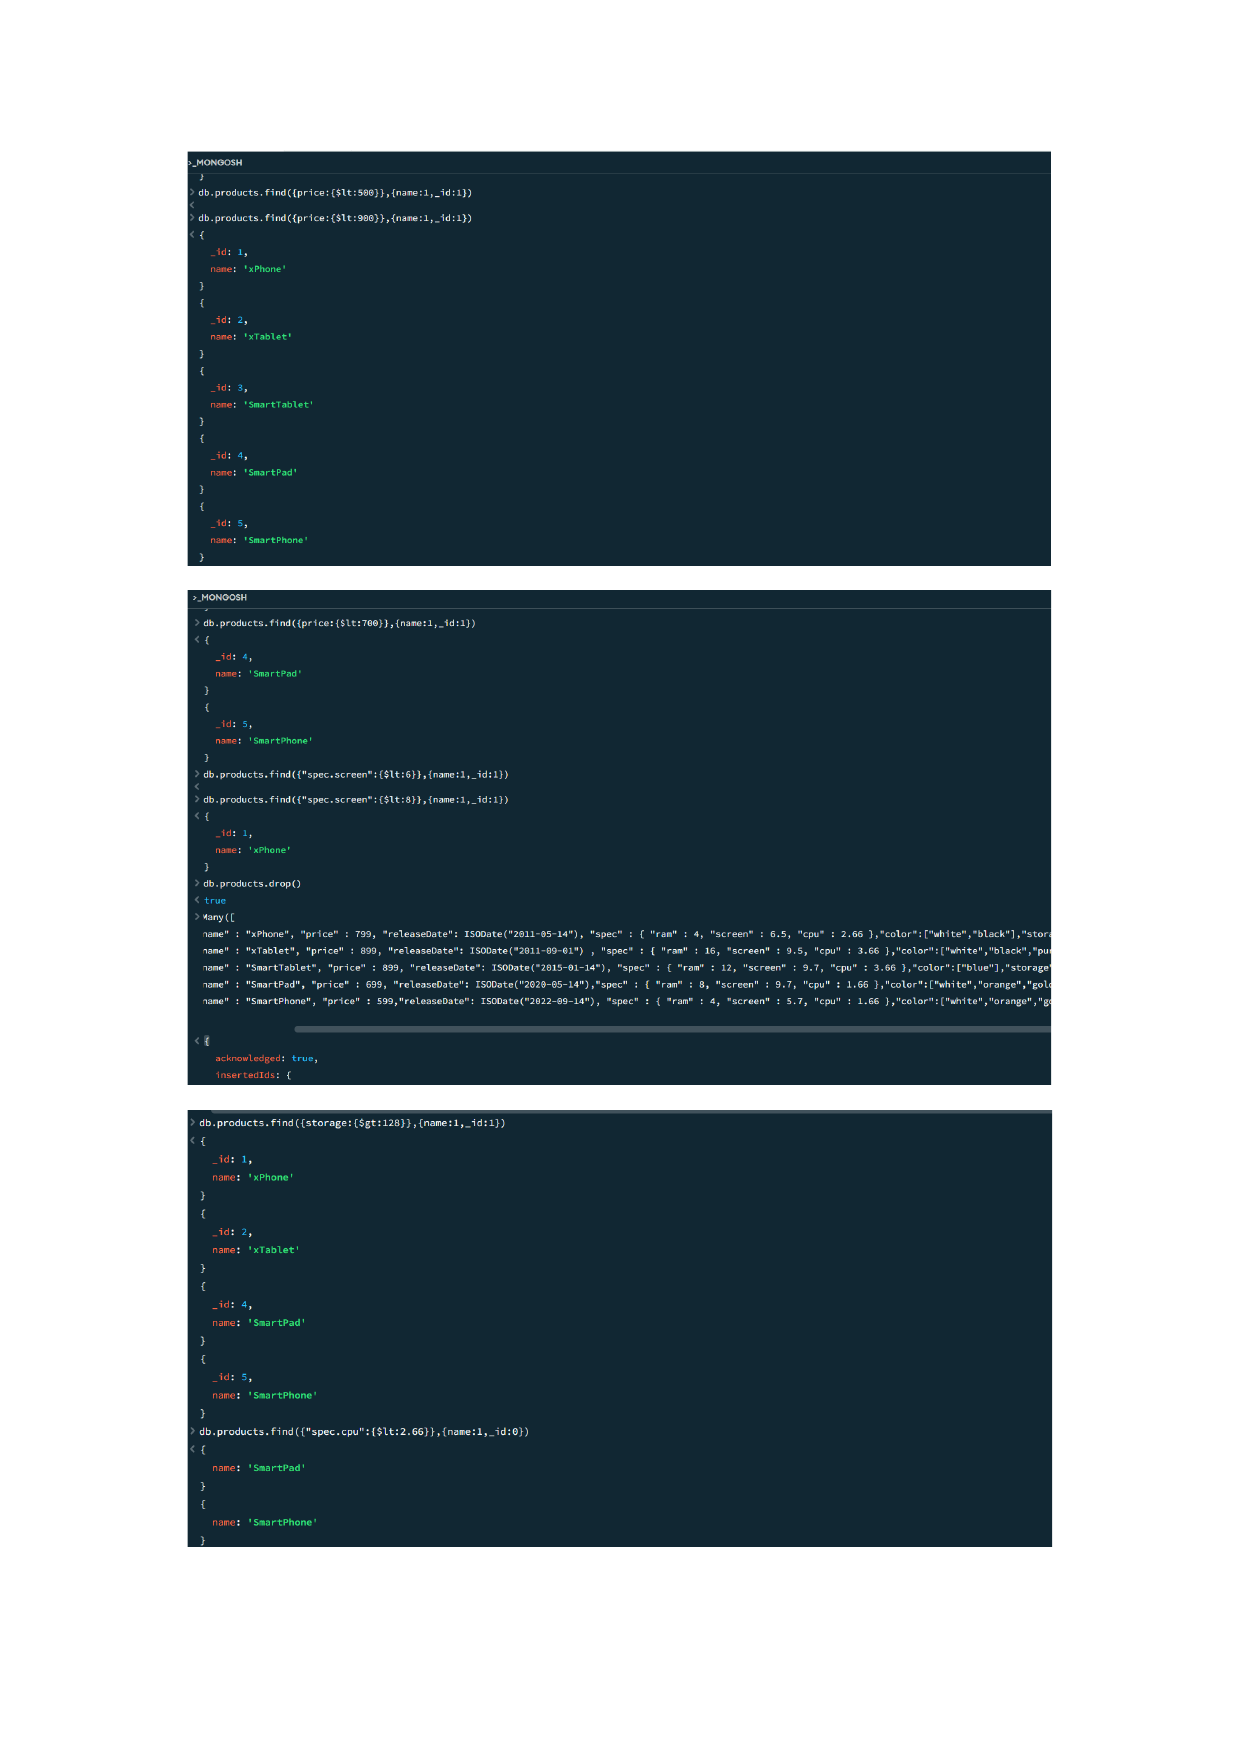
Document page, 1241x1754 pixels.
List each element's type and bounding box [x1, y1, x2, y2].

picture [187, 590, 1052, 1085]
picture [187, 1110, 1053, 1547]
picture [187, 150, 1051, 566]
